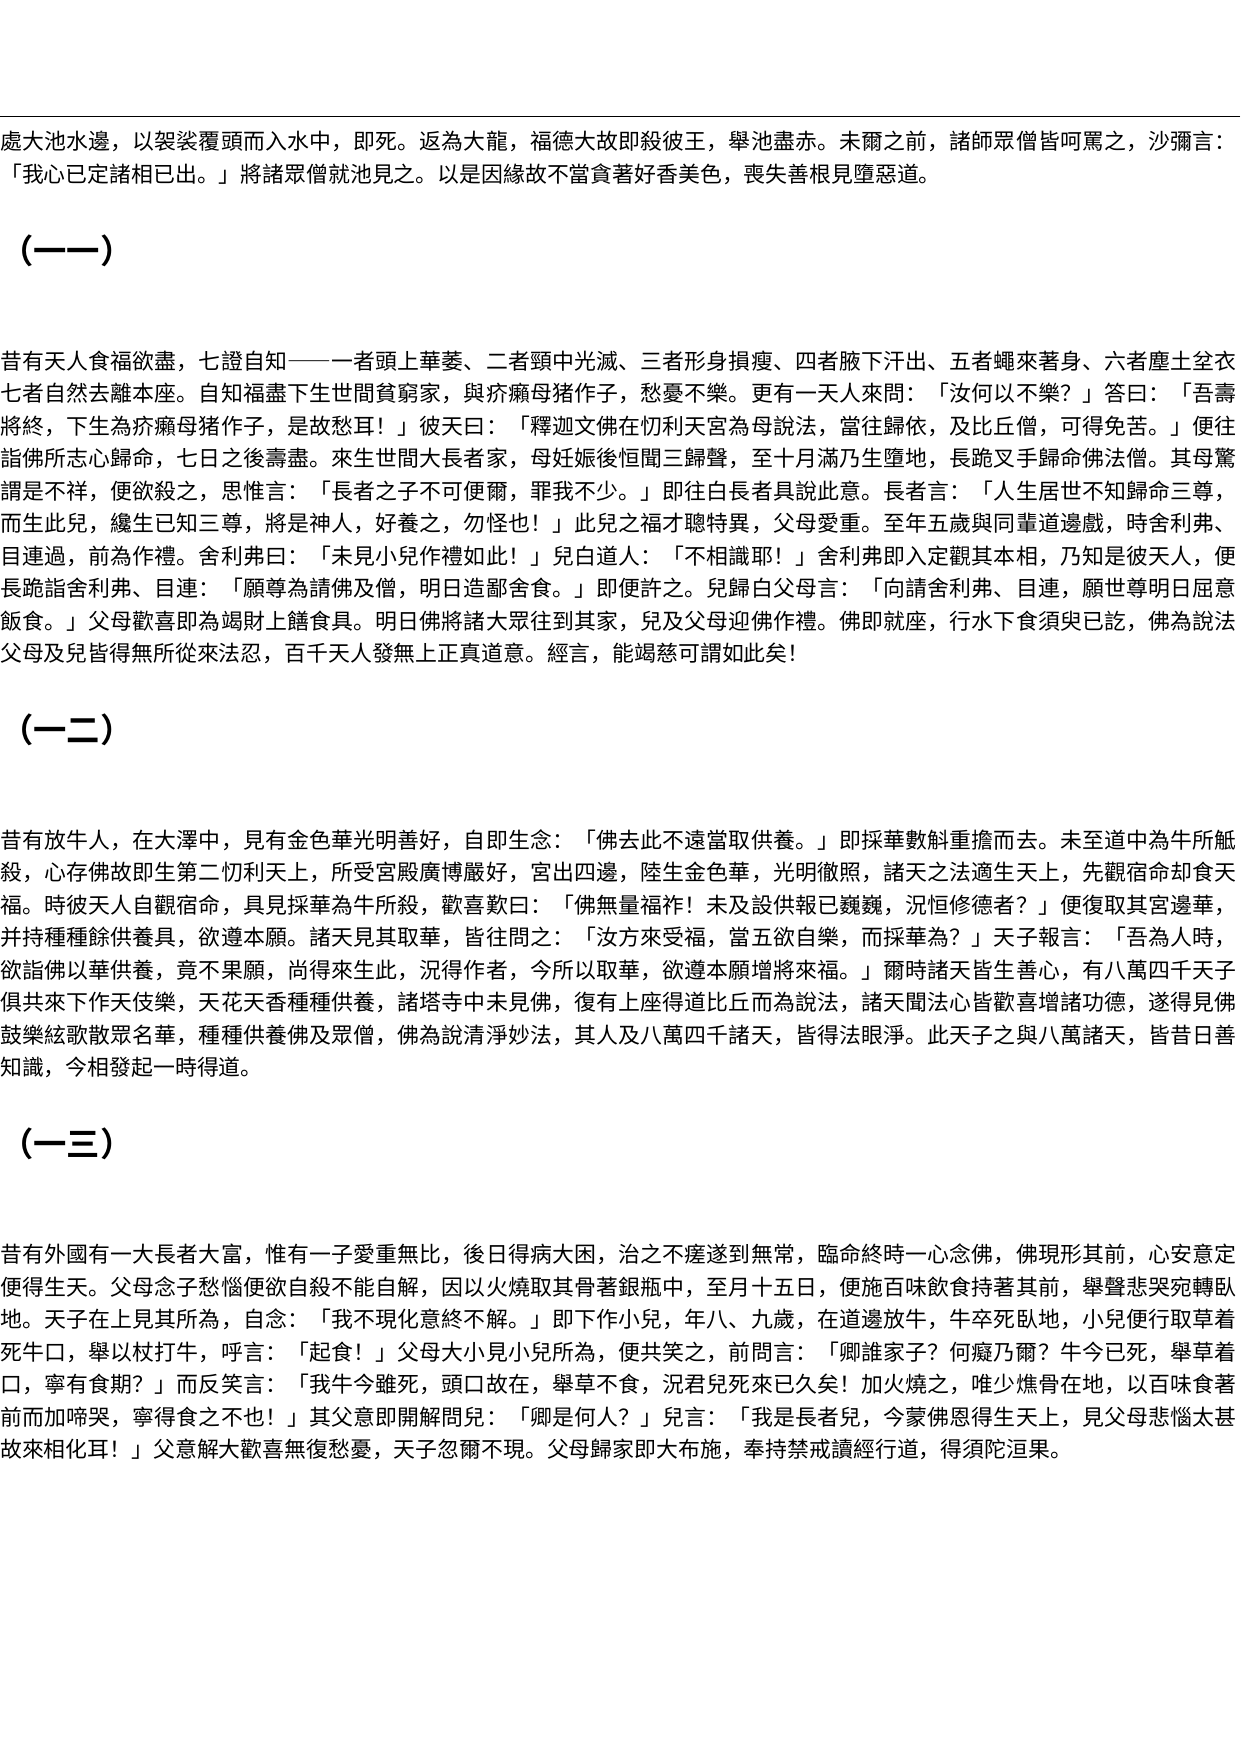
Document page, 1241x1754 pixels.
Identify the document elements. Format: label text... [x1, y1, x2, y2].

text 昔有天人食福欲盡，七證自知——一者頭上華萎、二者頸中光滅、三者形身損瘦、四者腋下汗出、五者蠅來著身、六者塵土坌衣、七者自然去離本座。自知福盡下生世間貧窮家，與疥癩母猪作子，愁憂不樂。更有一天人來問：「汝何以不樂？」答曰：「吾壽將終，下生為疥癩母猪作子，是故愁耳！」彼天曰：「釋迦文佛在忉利天宮為母說法，當往歸依，及比丘僧，可得免苦。」便往詣佛所志心歸命，七日之後壽盡。來生世間大長者家，母妊娠後恒聞三歸聲，至十月滿乃生墮地，長跪叉手歸命佛法僧。其母驚謂是不祥，便欲殺之，思惟言：「長者之子不可便爾，罪我不少。」即往白長者具說此意。長者言：「人生居世不知歸命三尊，而生此兒，纔生已知三尊，將是神人，好養之，勿怪也！」此兒之福才聰特異，父母愛重。至年五歲與同輩道邊戲，時舍利弗、目連過，前為作禮。舍利弗曰：「未見小兒作禮如此！」兒白道人：「不相識耶！」舍利弗即入定觀其本相，乃知是彼天人，便長跪詣舍利弗、目連：「願尊為請佛及僧，明日造鄙舍食。」即便許之。兒歸白父母言：「向請舍利弗、目連，願世尊明日屈意飯食。」父母歡喜即為竭財上饍食具。明日佛將諸大眾往到其家，兒及父母迎佛作禮。佛即就座，行水下食須臾已訖，佛為說法，父母及兒皆得無所從來法忍，百千天人發無上正真道意。經言，能竭慈可謂如此矣！ [0, 343, 1240, 668]
text 昔有外國有一大長者大富，惟有一子愛重無比，後日得病大困，治之不瘥遂到無常，臨命終時一心念佛，佛現形其前，心安意定便得生天。父母念子愁惱便欲自殺不能自解，因以火燒取其骨著銀瓶中，至月十五日，便施百味飲食持著其前，舉聲悲哭宛轉臥地。天子在上見其所為，自念：「我不現化意終不解。」即下作小兒，年八、九歲，在道邊放牛，牛卒死臥地，小兒便行取草着死牛口，舉以杖打牛，呼言：「起食！」父母大小見小兒所為，便共笑之，前問言：「卿誰家子？何癡乃爾？牛今已死，舉草着口，寧有食期？」而反笑言：「我牛今雖死，頭口故在，舉草不食，況君兒死來已久矣！加火燒之，唯少燋骨在地，以百味食著前而加啼哭，寧得食之不也！」其父意即開解問兒：「卿是何人？」兒言：「我是長者兒，今蒙佛恩得生天上，見父母悲惱太甚故來相化耳！」父意解大歡喜無復愁憂，天子忽爾不現。父母歸家即大布施，奉持禁戒讀經行道，得須陀洹果。 [0, 1237, 1240, 1464]
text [0, 124, 1240, 189]
text 昔有放牛人，在大澤中，見有金色華光明善好，自即生念：「佛去此不遠當取供養。」即採華數斛重擔而去。未至道中為牛所觝殺，心存佛故即生第二忉利天上，所受宮殿廣博嚴好，宮出四邊，陸生金色華，光明徹照，諸天之法適生天上，先觀宿命却食天福。時彼天人自觀宿命，具見採華為牛所殺，歡喜歎曰：「佛無量福祚！未及設供報已巍巍，況恒修德者？」便復取其宮邊華，并持種種餘供養具，欲遵本願。諸天見其取華，皆往問之：「汝方來受福，當五欲自樂，而採華為？」天子報言：「吾為人時，欲詣佛以華供養，竟不果願，尚得來生此，況得作者，今所以取華，欲遵本願增將來福。」爾時諸天皆生善心，有八萬四千天子，俱共來下作天伎樂，天花天香種種供養，諸塔寺中未見佛，復有上座得道比丘而為說法，諸天聞法心皆歡喜增諸功德，遂得見佛，鼓樂絃歌散眾名華，種種供養佛及眾僧，佛為說清淨妙法，其人及八萬四千諸天，皆得法眼淨。此天子之與八萬諸天，皆昔日善知識，今相發起一時得道。 [0, 822, 1240, 1082]
subtitle （一二） [0, 695, 1240, 760]
subtitle （一一） [0, 216, 1240, 281]
subtitle （一三） [0, 1109, 1240, 1174]
